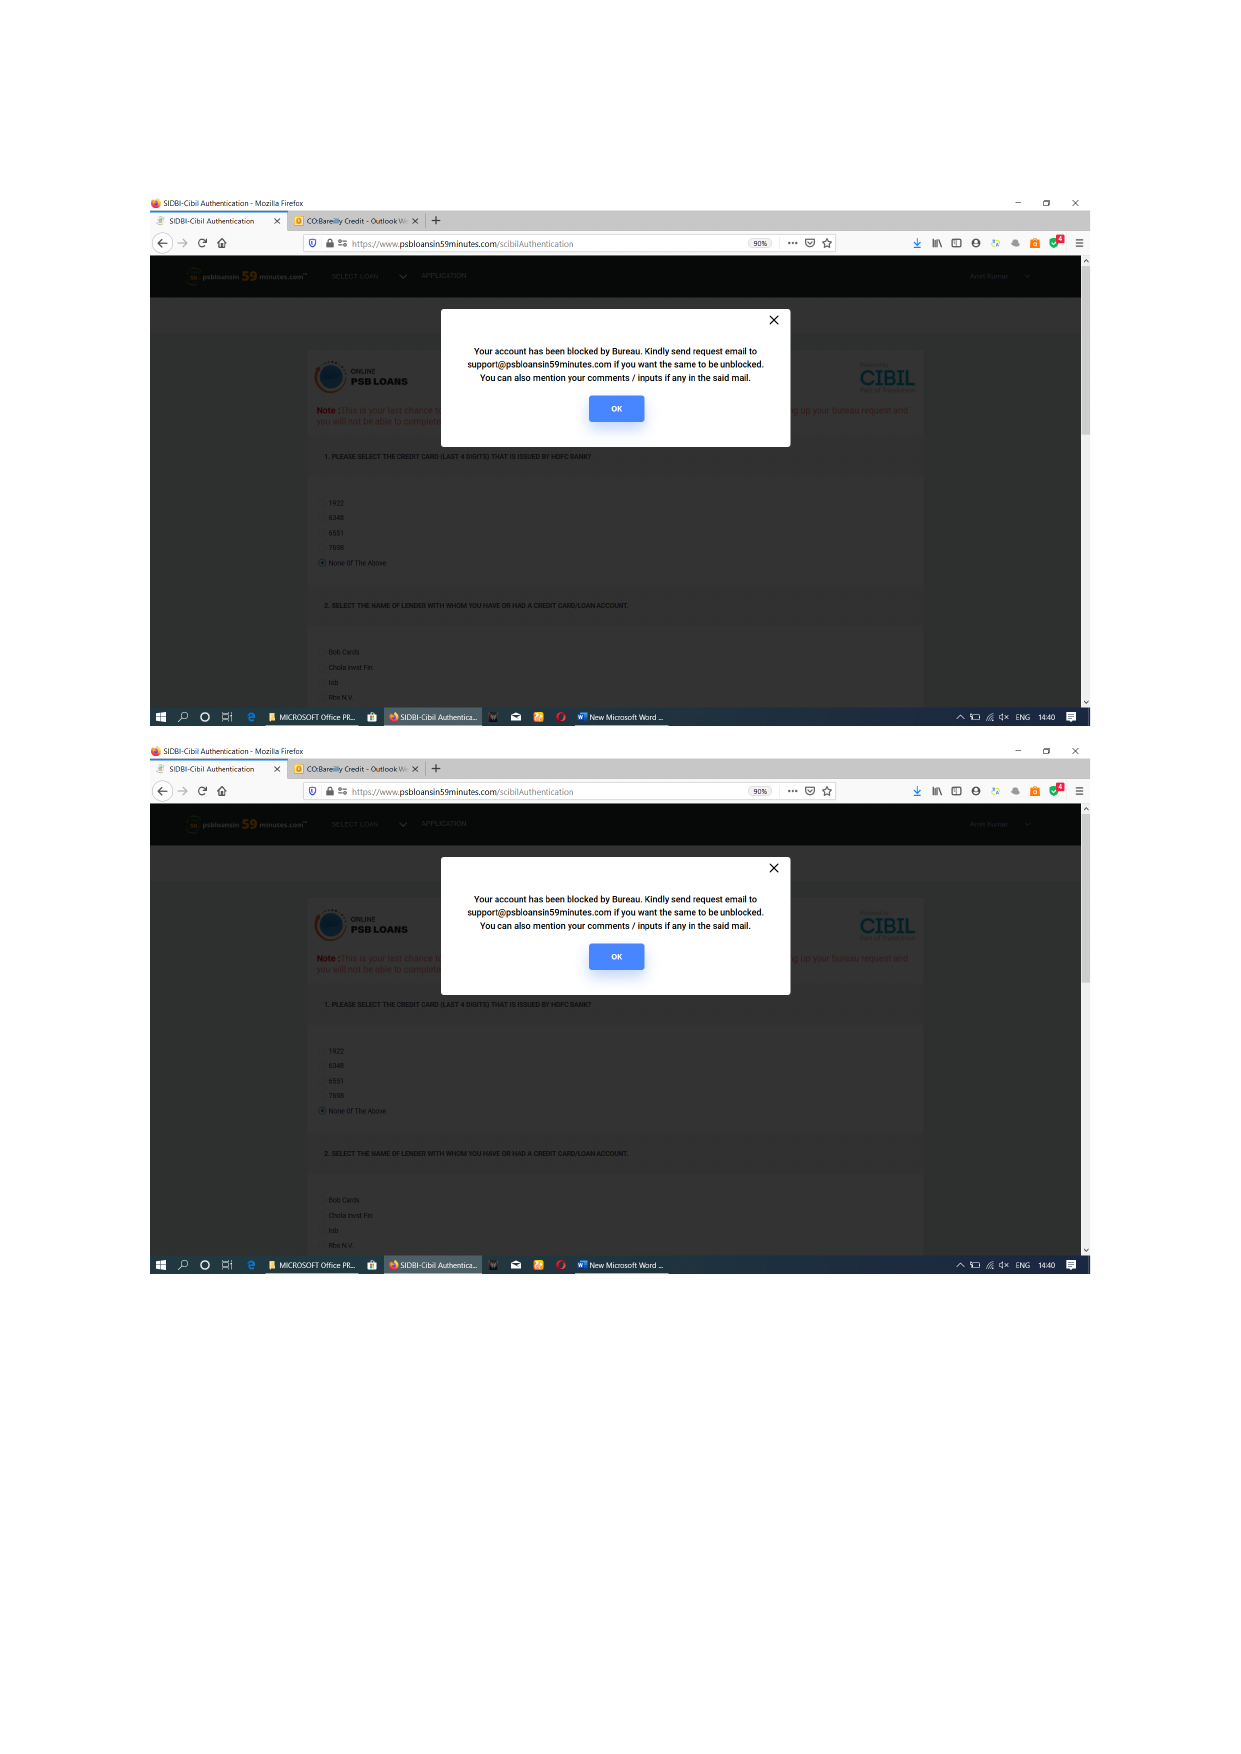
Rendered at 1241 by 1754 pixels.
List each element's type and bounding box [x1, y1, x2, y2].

picture [150, 196, 1091, 726]
picture [150, 744, 1091, 1274]
